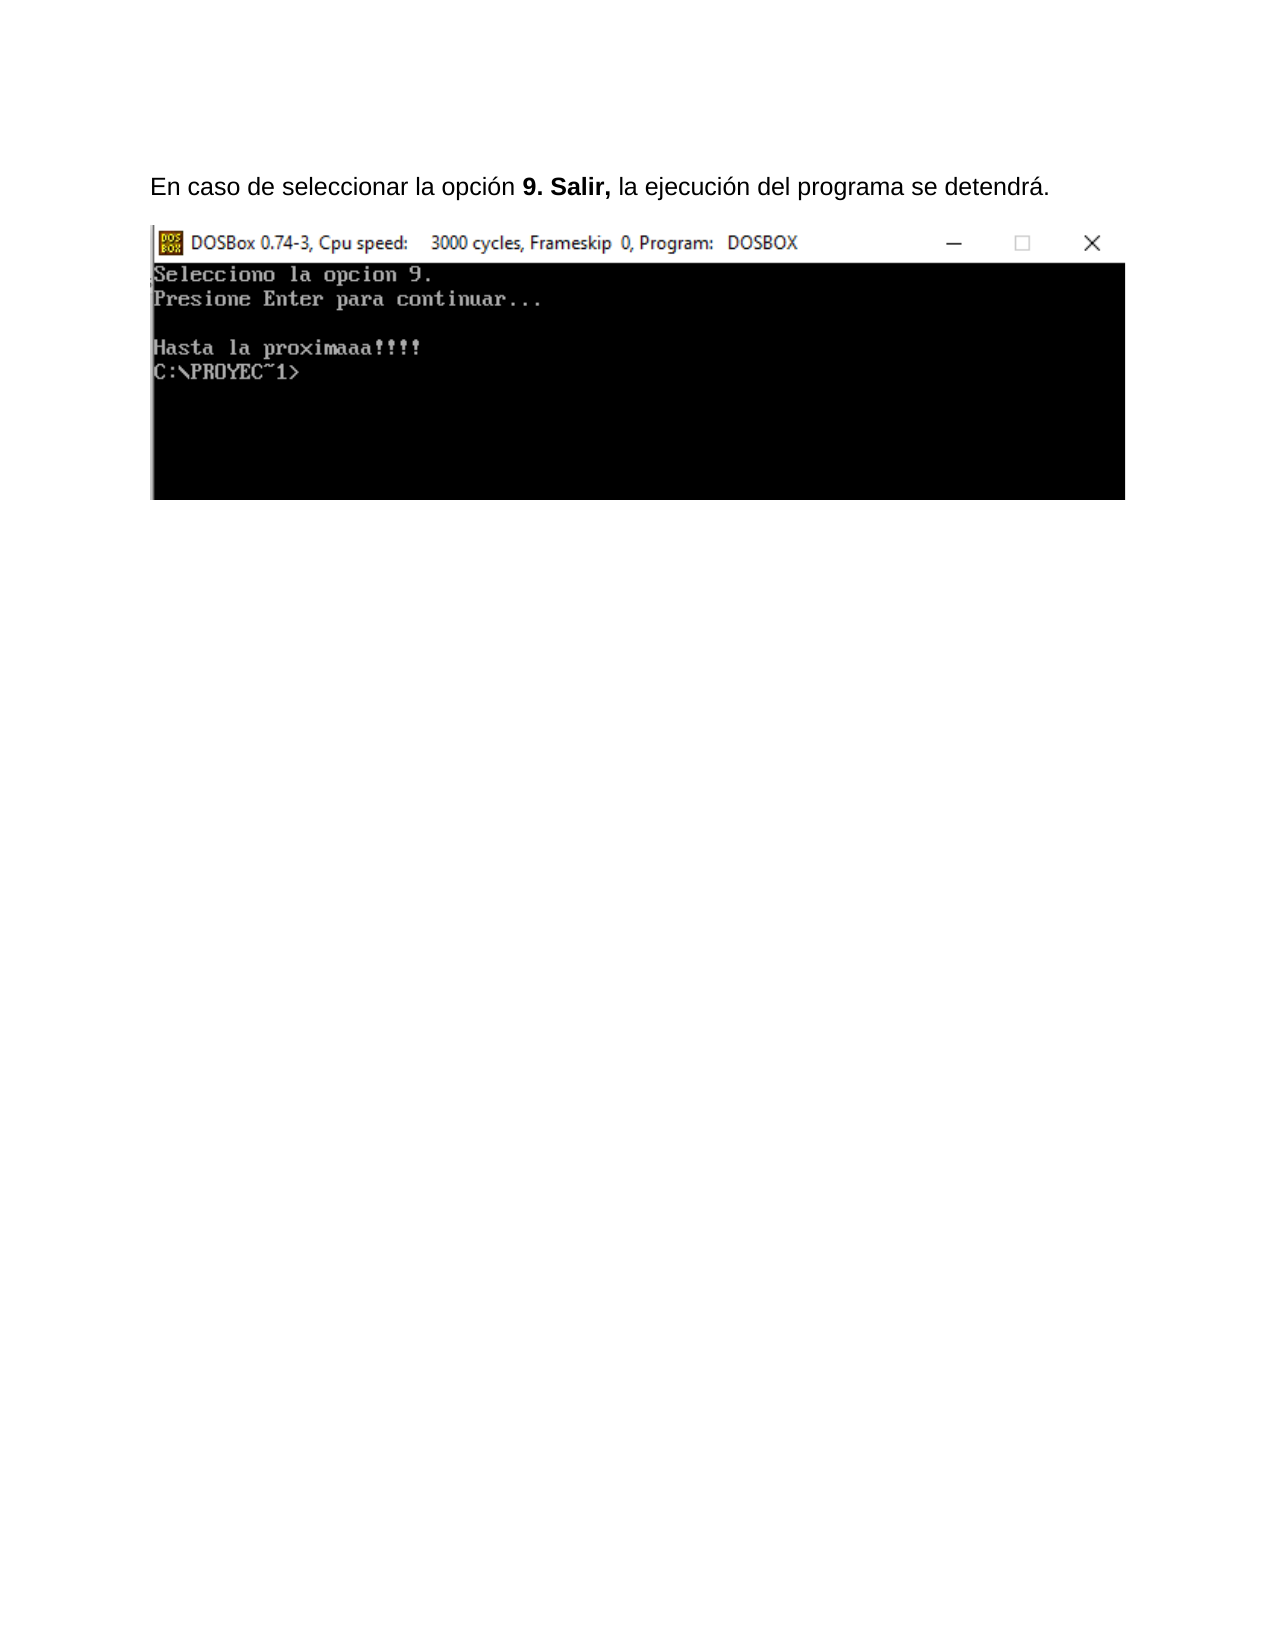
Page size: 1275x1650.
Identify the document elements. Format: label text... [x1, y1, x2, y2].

text En caso de seleccionar la opción 9. Salir, la ejecución del programa se detendrá. [150, 172, 1125, 201]
picture [150, 225, 1125, 500]
